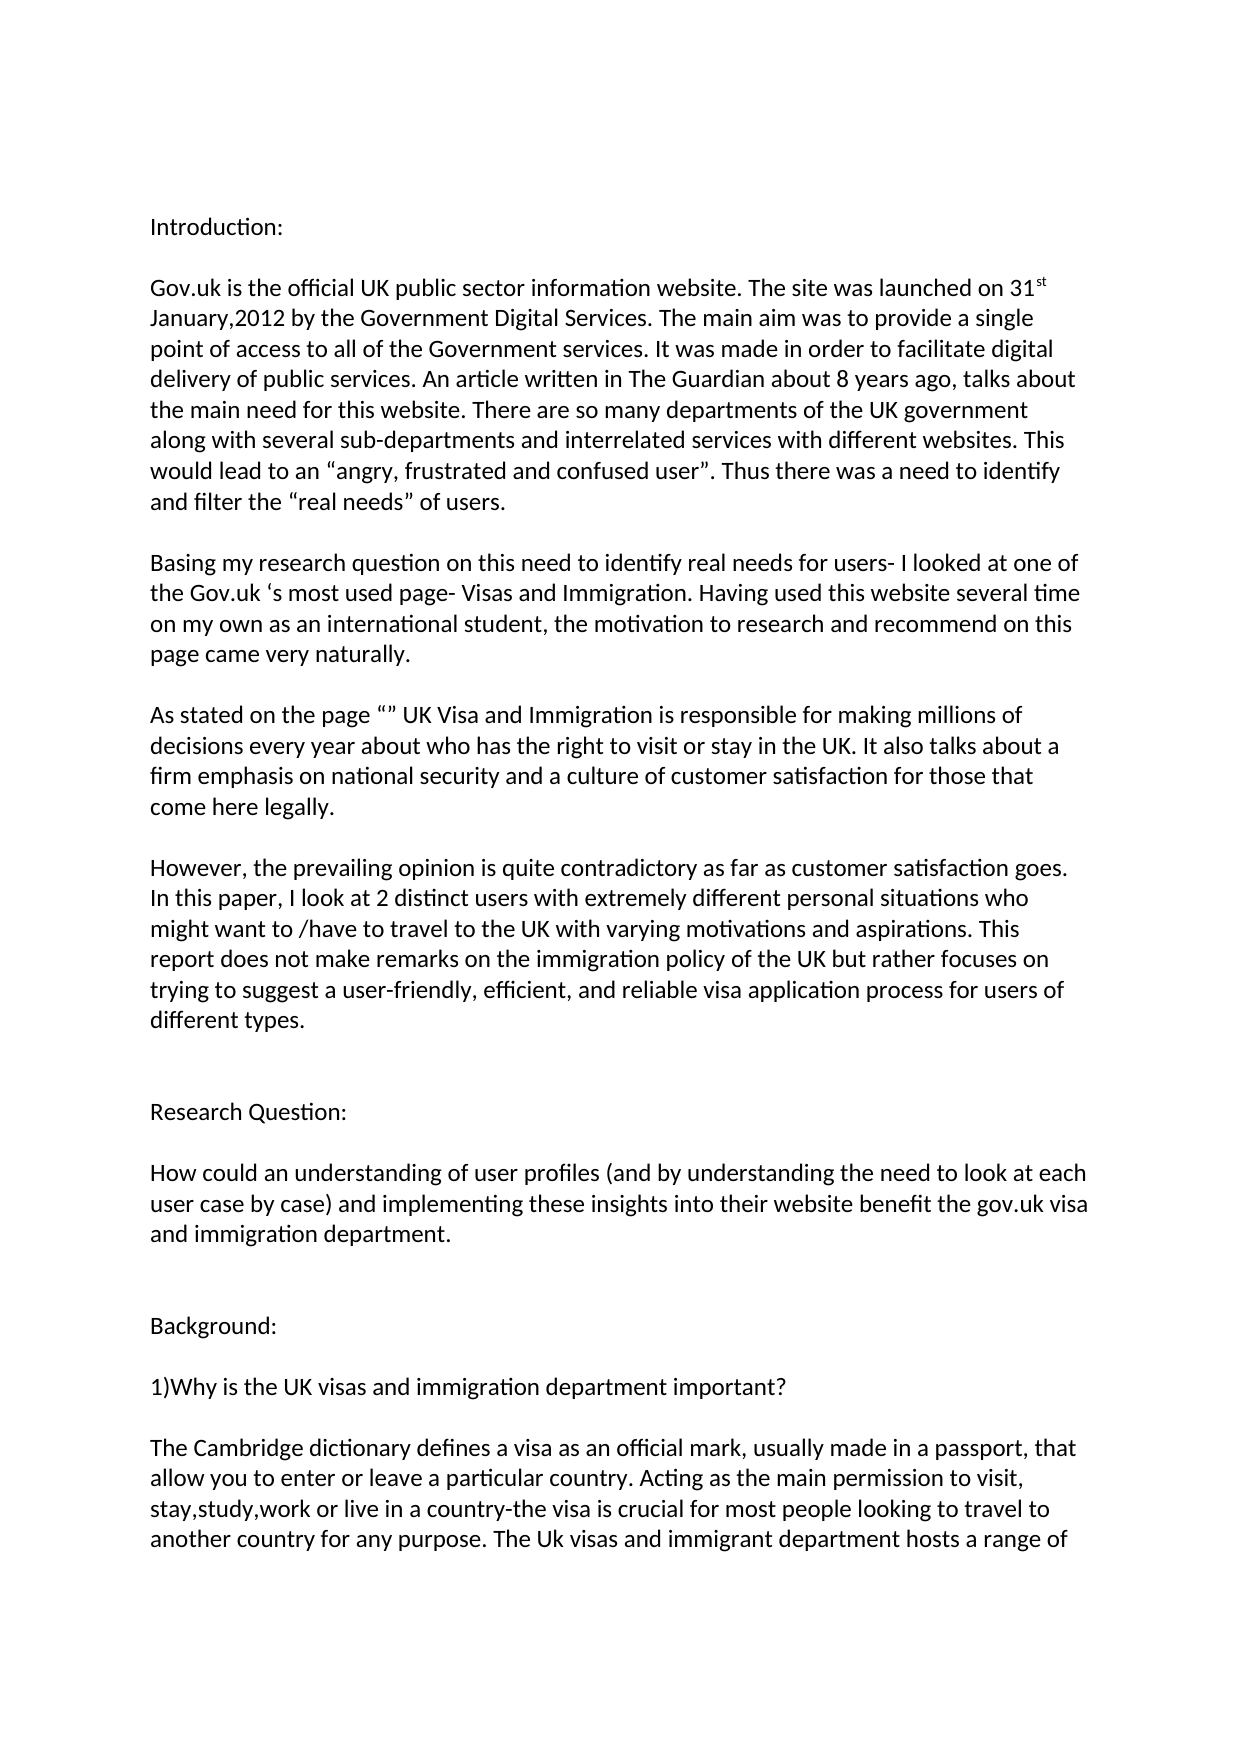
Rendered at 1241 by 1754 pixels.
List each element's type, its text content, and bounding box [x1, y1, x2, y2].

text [150, 1432, 1090, 1554]
text As stated on the page “” UK Visa and Immigration is responsible for making millions of decisions every year about who has the right to visit or stay in the UK. It also talks about a firm emphasis on national security and a culture of customer satisfaction for those that come here legally. [150, 699, 1090, 821]
text Basing my research question on this need to identify real needs for users- I looked at one of the Gov.uk ‘s most used page- Visas and Immigration. Having used this website several time on my own as an international student, the motivation to research and recommend on this page came very naturally. [150, 547, 1090, 669]
text 1)Why is the UK visas and immigration department important? [150, 1371, 1090, 1401]
text Background: [150, 1310, 1090, 1340]
text Gov.uk is the official UK public sector information website. The site was launched on 31st January,2012 by the Government Digital Services. The main aim was to provide a single point of access to all of the Government services. It was made in order to facilitate digital delivery of public services. An article written in The Guardian about 8 years ago, talks about the main need for this website. There are so many departments of the UK government along with several sub-departments and interrelated services with different websites. This would lead to an “angry, frustrated and confused user”. Thus there was a need to identify and filter the “real needs” of users. [150, 272, 1090, 516]
text Research Question: [150, 1096, 1090, 1127]
text How could an understanding of user profiles (and by understanding the need to look at each user case by case) and implementing these insights into their website benefit the gov.uk visa and immigration department. [150, 1157, 1090, 1249]
text Introduction: [150, 211, 1090, 242]
text However, the prevailing opinion is quite contradictory as far as customer satisfaction goes. In this paper, I look at 2 distinct users with extremely different personal situations who might want to /have to travel to the UK with varying motivations and aspirations. This report does not make remarks on the immigration policy of the UK but rather focuses on trying to suggest a user-friendly, efficient, and reliable visa application process for users of different types. [150, 852, 1090, 1035]
